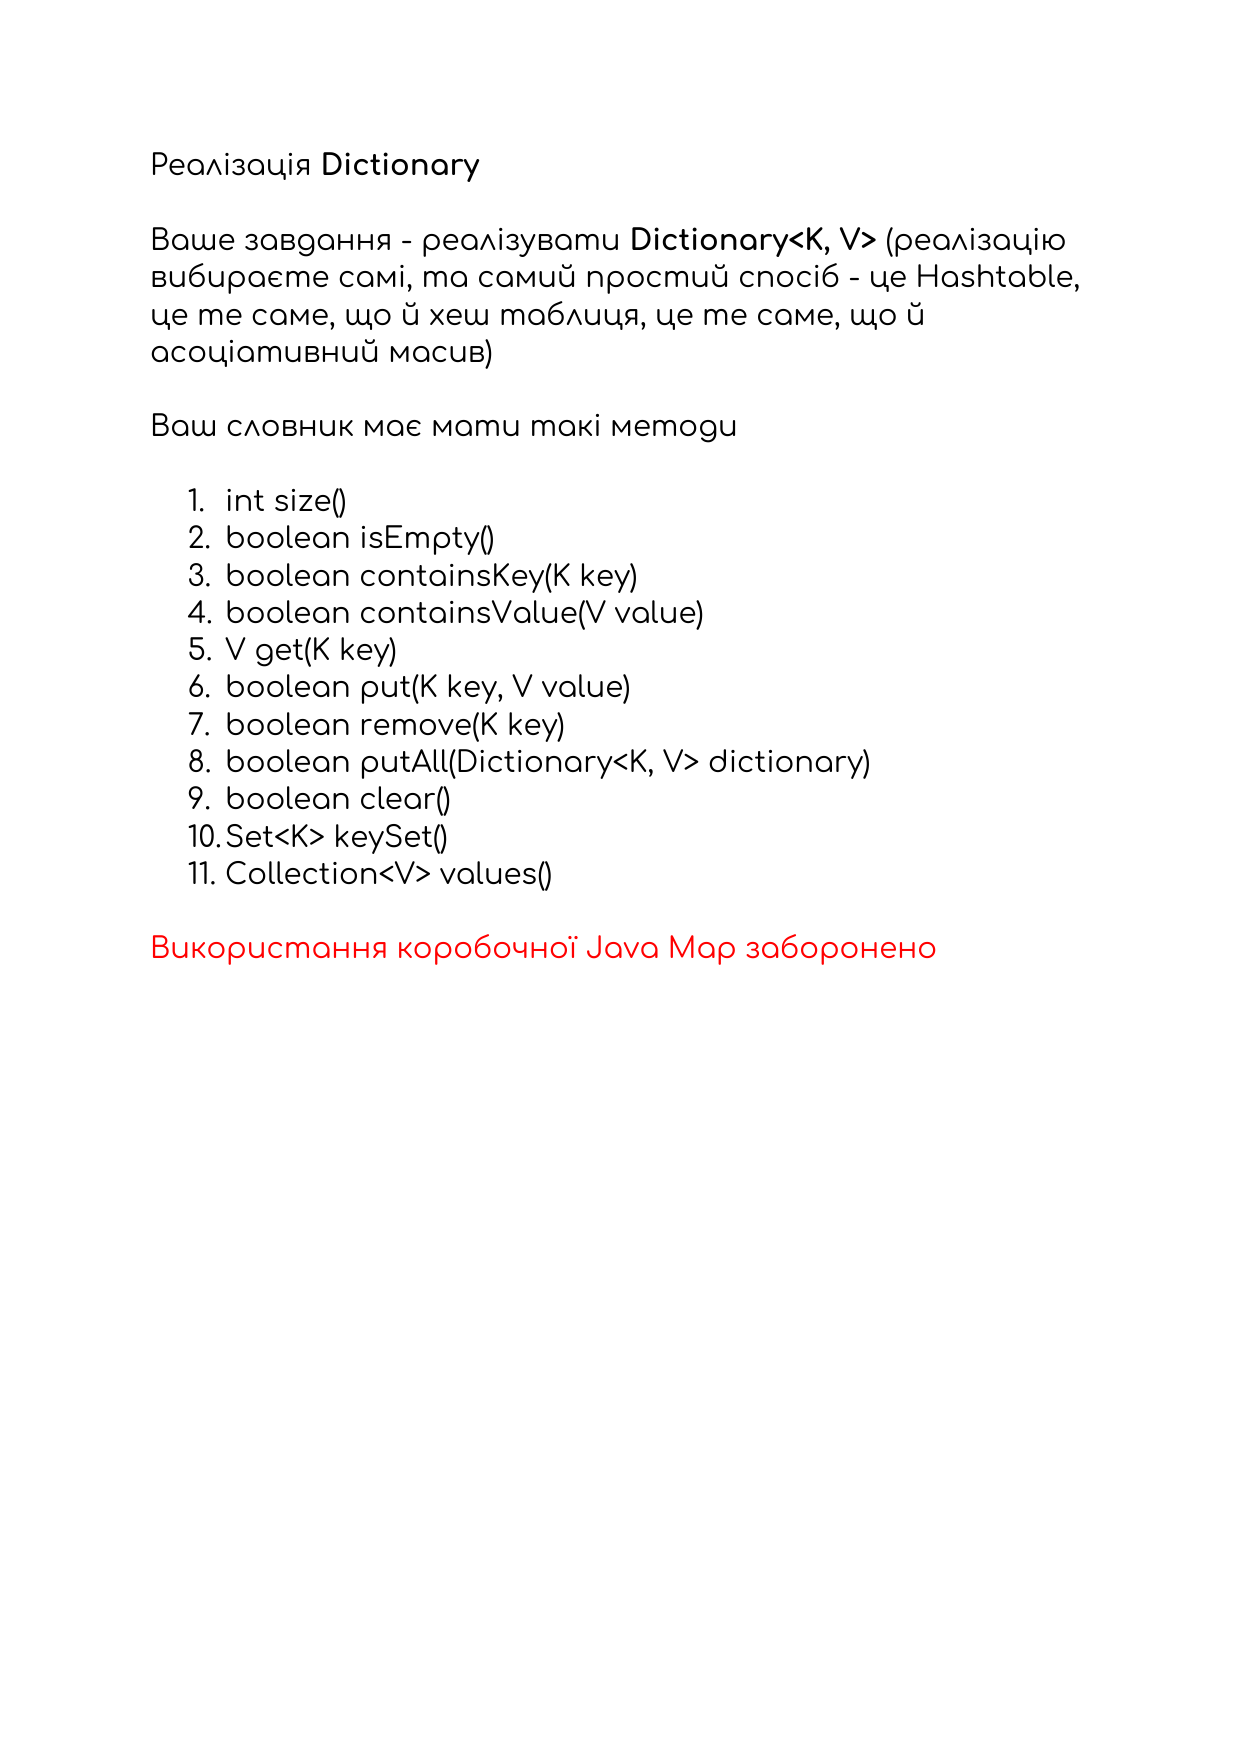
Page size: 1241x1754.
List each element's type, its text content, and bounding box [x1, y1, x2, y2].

list boolean containsKey(K key) [187, 560, 1090, 593]
list Set<K> keySet() [187, 821, 1090, 854]
list boolean isEmpty() [187, 523, 1090, 555]
list int size() [187, 486, 1090, 518]
list boolean put(K key, V value) [187, 672, 1090, 704]
list Collection<V> values() [187, 858, 1090, 891]
list boolean remove(K key) [187, 709, 1090, 742]
list boolean containsValue(V value) [187, 597, 1090, 630]
list boolean putAll(Dictionary<K, V> dictionary) [187, 747, 1090, 779]
text Реалізація Dictionary [150, 150, 1090, 182]
list V get(K key) [187, 635, 1090, 667]
text Використання коробочної Java Map заборонено [150, 933, 1090, 966]
list boolean clear() [187, 784, 1090, 816]
text Ваш словник має мати такі методи [150, 411, 1090, 443]
text Ваше завдання - реалізувати Dictionary<K, V> (реалізацію вибираєте самі, та самий простий спосіб - це Hashtable, це те саме, що й хеш таблиця, це те саме, що й асоціативний масив) [150, 224, 1090, 369]
